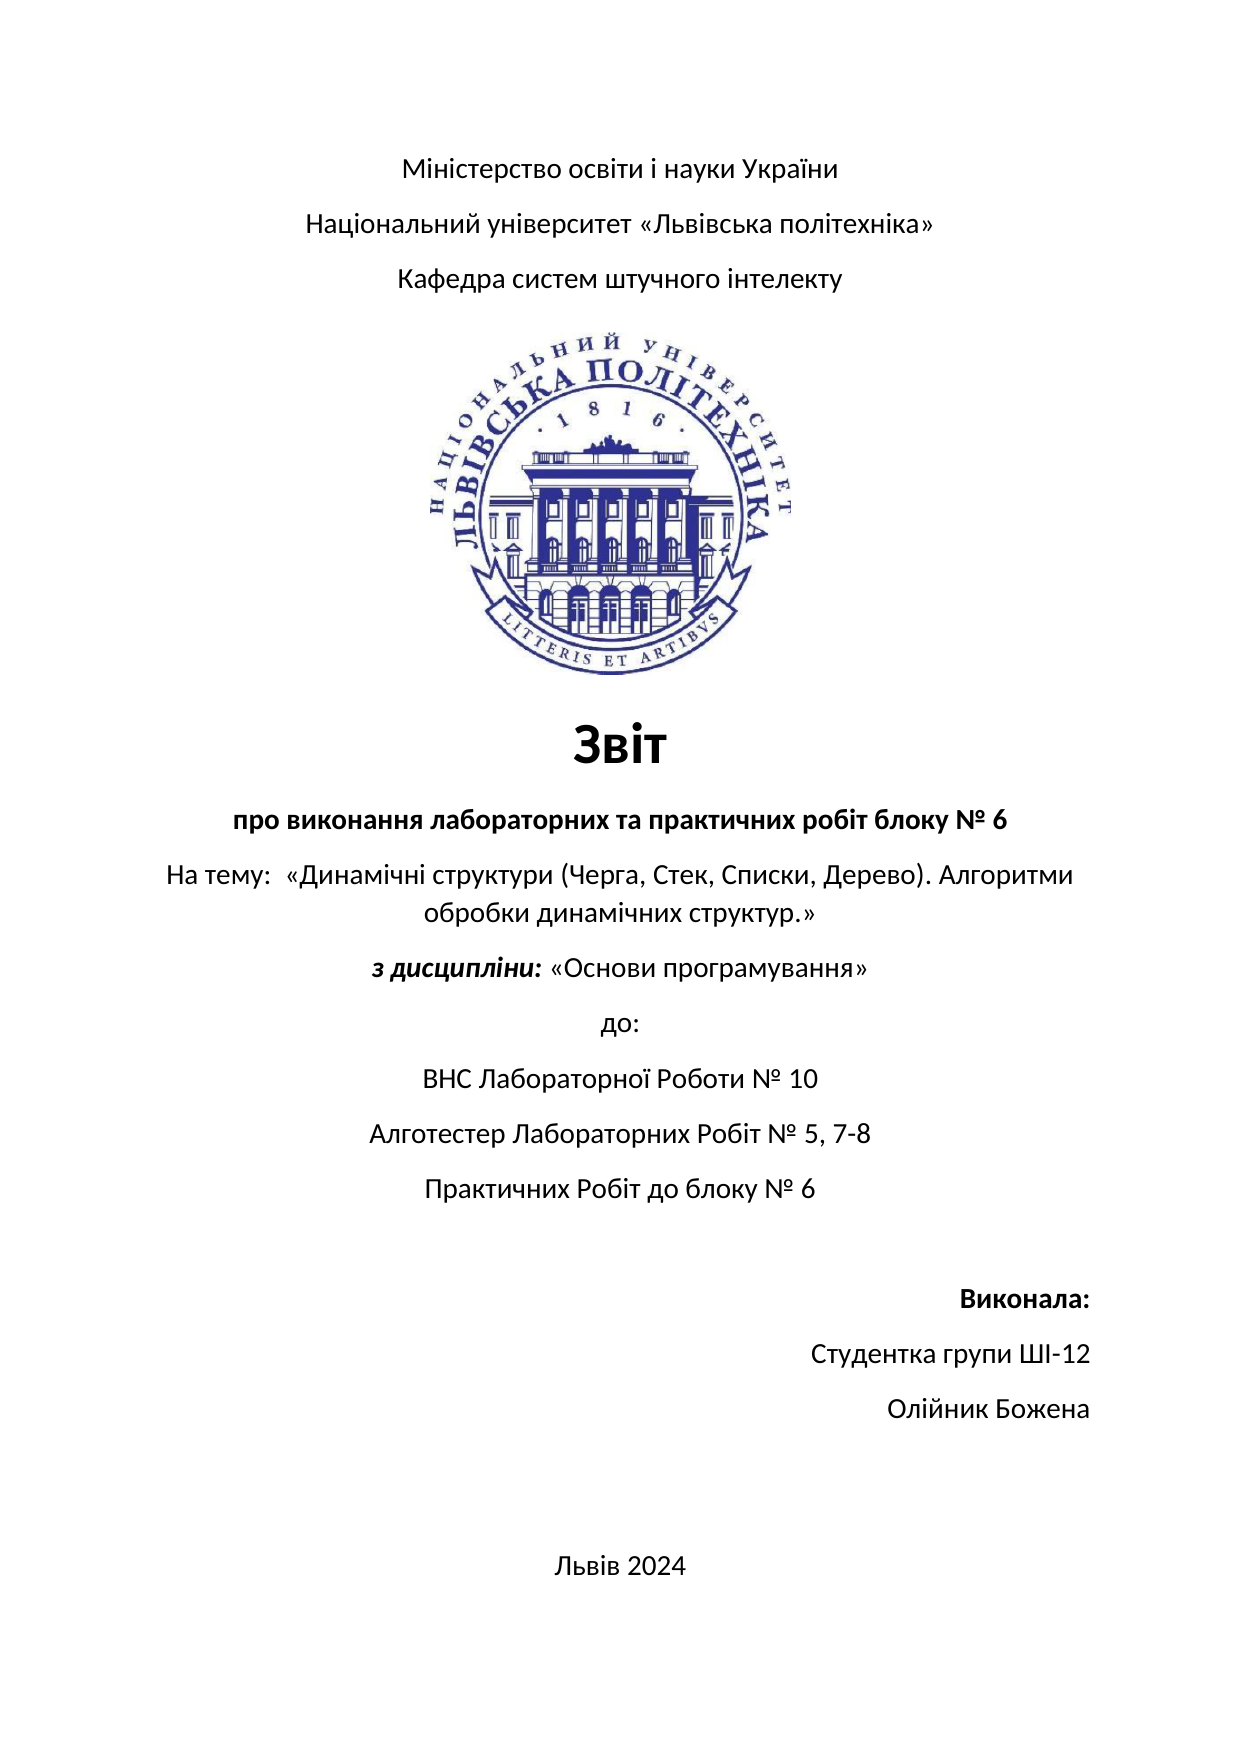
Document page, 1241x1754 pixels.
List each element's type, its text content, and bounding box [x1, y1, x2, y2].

text Звіт [150, 707, 1090, 778]
text Олійник Божена [150, 1390, 1090, 1426]
text Львів 2024 [150, 1547, 1090, 1583]
text з дисципліни: «Основи програмування» [150, 949, 1090, 985]
text Національний університет «Львівська політехніка» [150, 205, 1090, 241]
text На тему: «Динамічні структури (Черга, Стек, Списки, Дерево). Алгоритми обробки динамічних структур.» [150, 856, 1090, 930]
text Кафедра систем штучного інтелекту [150, 260, 1090, 296]
text Виконала: [150, 1280, 1090, 1316]
text Практичних Робіт до блоку № 6 [150, 1170, 1090, 1206]
text про виконання лабораторних та практичних робіт блоку № 6 [150, 801, 1090, 836]
text Алготестер Лабораторних Робіт № 5, 7-8 [150, 1115, 1090, 1150]
text Міністерство освіти і науки України [150, 150, 1090, 186]
text до: [150, 1004, 1090, 1040]
picture [395, 315, 846, 689]
text ВНС Лабораторної Роботи № 10 [150, 1060, 1090, 1095]
text Студентка групи ШІ-12 [150, 1335, 1090, 1371]
